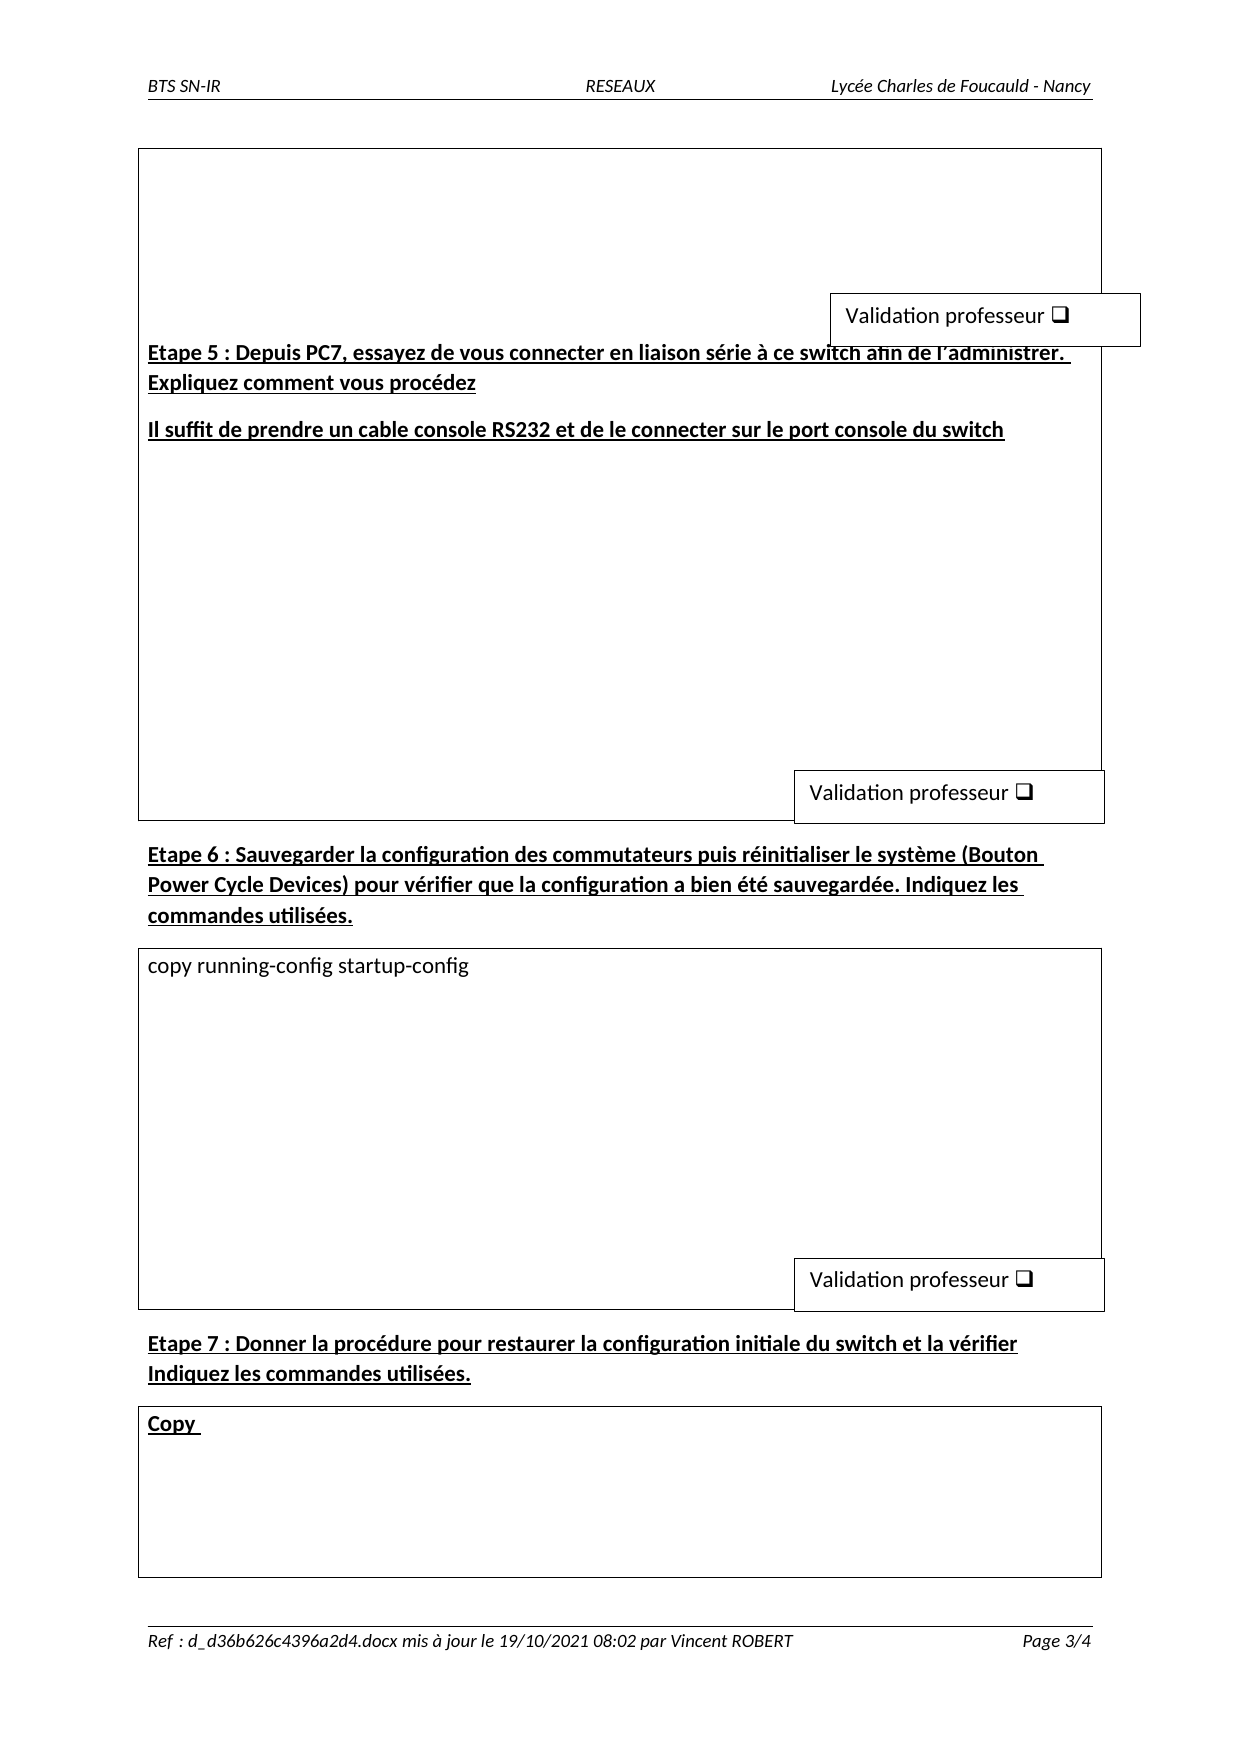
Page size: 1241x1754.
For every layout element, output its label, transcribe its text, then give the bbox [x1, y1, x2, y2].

text Etape 6 : Sauvegarder la configuration des commutateurs puis réinitialiser le système (Bouton Power Cycle Devices) pour vérifier que la configuration a bien été sauvegardée. Indiquez les commandes utilisées. [148, 840, 1093, 929]
text Il suffit de prendre un cable console RS232 et de le connecter sur le port console du switch [139, 412, 1101, 443]
text copy running-config startup-config [139, 949, 1101, 979]
text Etape 5 : Depuis PC7, essayez de vous connecter en liaison série à ce switch afin de l’administrer. Expliquez comment vous procédez [139, 335, 1101, 396]
text Indiquez les commandes utilisées. [148, 1359, 1093, 1387]
text Copy [139, 1407, 1101, 1437]
text Etape 7 : Donner la procédure pour restaurer la configuration initiale du switch et la vérifier [148, 1329, 1093, 1357]
